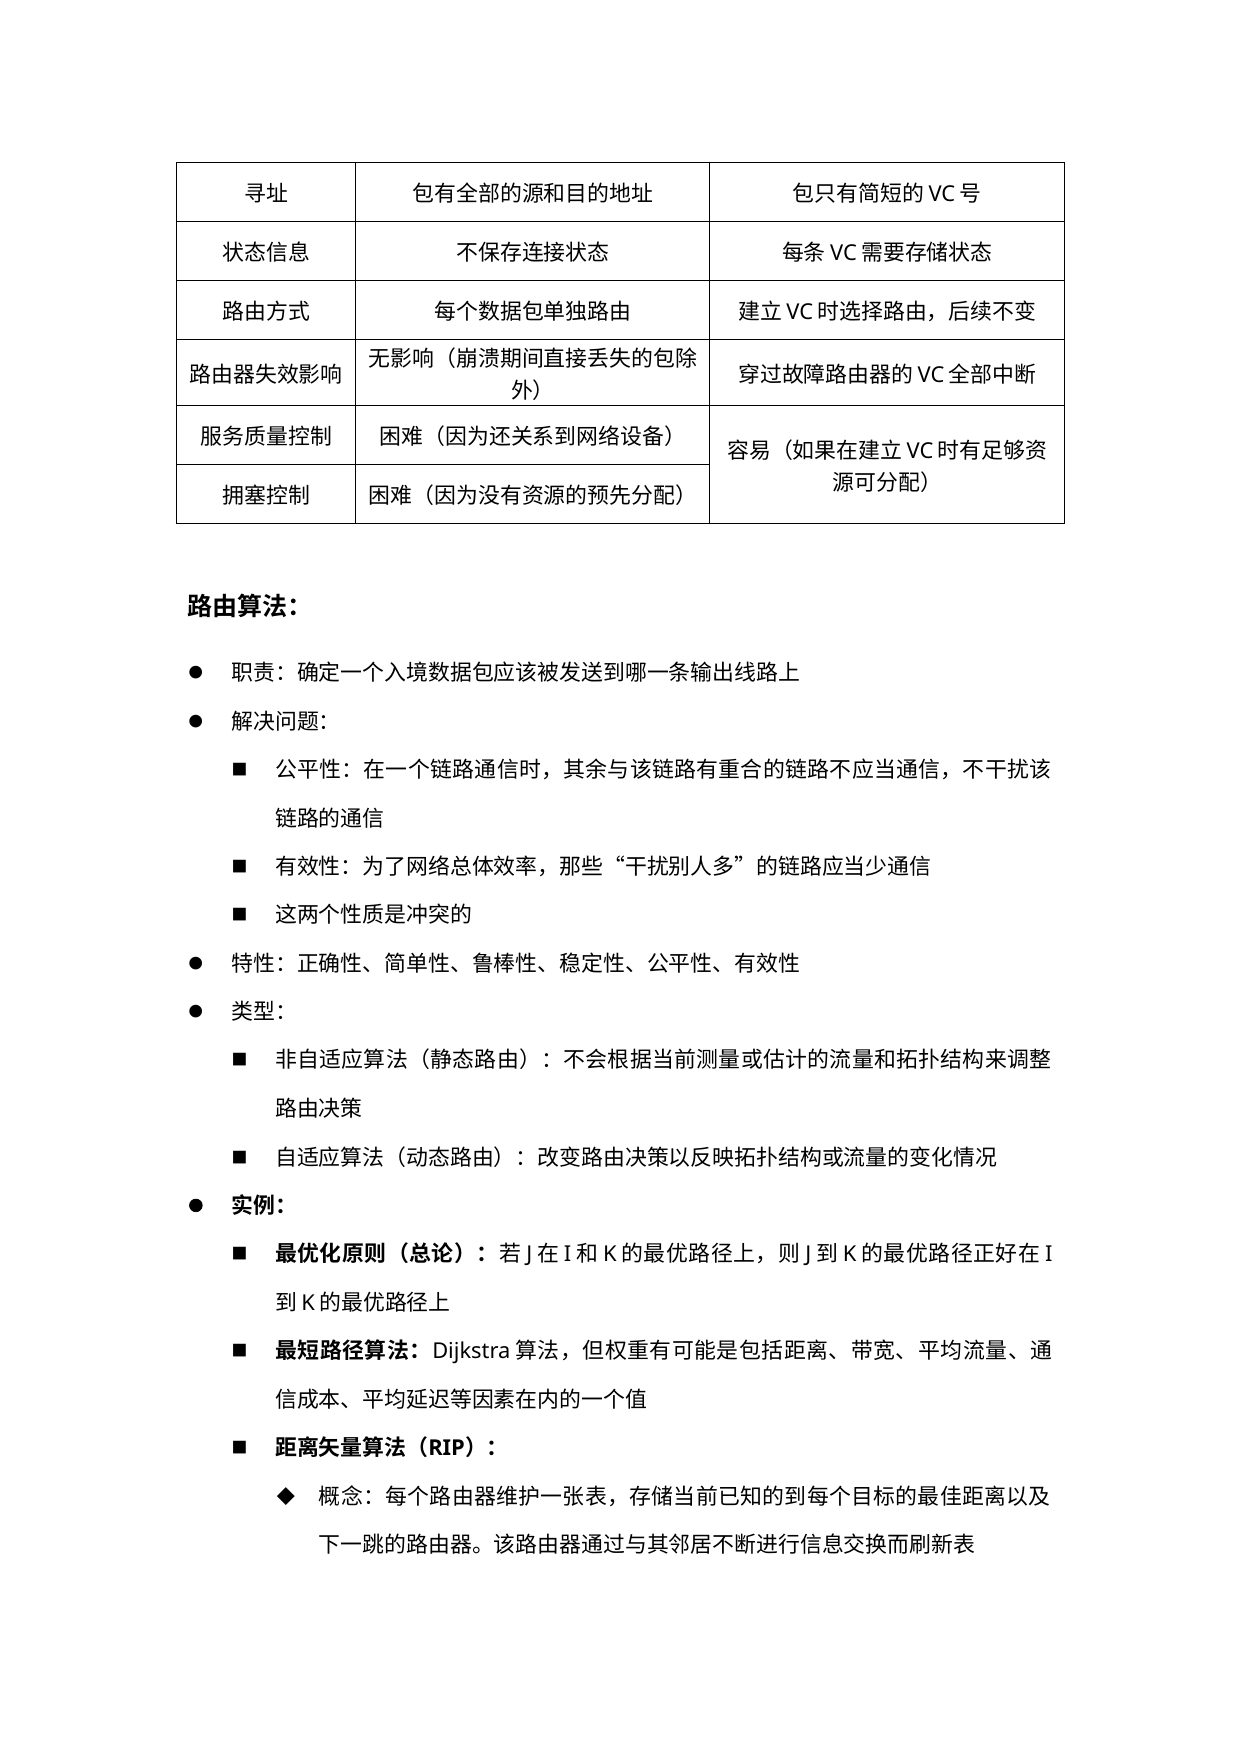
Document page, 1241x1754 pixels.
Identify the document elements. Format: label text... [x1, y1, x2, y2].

table_cell 拥塞控制 [177, 465, 355, 523]
list 非自适应算法（静态路由）：不会根据当前测量或估计的流量和拓扑结构来调整路由决策 [231, 1042, 1053, 1123]
list 解决问题： [187, 703, 1053, 736]
list 路由算法： [187, 572, 1053, 637]
table_cell 建立VC时选择路由，后续不变 [710, 281, 1064, 339]
table_cell 无影响（崩溃期间直接丢失的包除外） [356, 340, 709, 405]
table_cell 路由器失效影响 [177, 340, 355, 405]
list 最优化原则（总论）：若J在I和K的最优路径上，则J到K的最优路径正好在I到K的最优路径上 [231, 1236, 1053, 1317]
table_cell 每条VC需要存储状态 [710, 222, 1064, 280]
table_cell 寻址 [177, 163, 355, 221]
table_cell 每个数据包单独路由 [356, 281, 709, 339]
list 概念：每个路由器维护一张表，存储当前已知的到每个目标的最佳距离以及下一跳的路由器。该路由器通过与其邻居不断进行信息交换而刷新表 [275, 1478, 1053, 1559]
table_cell 不保存连接状态 [356, 222, 709, 280]
table_cell 包只有简短的VC号 [710, 163, 1064, 221]
table_cell 穿过故障路由器的VC全部中断 [710, 340, 1064, 405]
list 特性：正确性、简单性、鲁棒性、稳定性、公平性、有效性 [187, 945, 1053, 978]
list 类型： [187, 994, 1053, 1026]
list 自适应算法（动态路由）：改变路由决策以反映拓扑结构或流量的变化情况 [231, 1139, 1053, 1172]
table_cell 状态信息 [177, 222, 355, 280]
list 职责：确定一个入境数据包应该被发送到哪一条输出线路上 [187, 655, 1053, 687]
table_cell 困难（因为没有资源的预先分配） [356, 465, 709, 523]
table_cell 包有全部的源和目的地址 [356, 163, 709, 221]
list 这两个性质是冲突的 [231, 897, 1053, 929]
list 公平性：在一个链路通信时，其余与该链路有重合的链路不应当通信，不干扰该链路的通信 [231, 752, 1053, 833]
table_cell 困难（因为还关系到网络设备） [356, 406, 709, 464]
table_cell 容易（如果在建立VC时有足够资源可分配） [710, 406, 1064, 523]
list 有效性：为了网络总体效率，那些“干扰别人多”的链路应当少通信 [231, 849, 1053, 881]
list 实例： [187, 1187, 1053, 1220]
list 距离矢量算法（RIP）： [231, 1430, 1053, 1462]
table_cell 路由方式 [177, 281, 355, 339]
list 最短路径算法：Dijkstra算法，但权重有可能是包括距离、带宽、平均流量、通信成本、平均延迟等因素在内的一个值 [231, 1333, 1053, 1414]
table_cell 服务质量控制 [177, 406, 355, 464]
